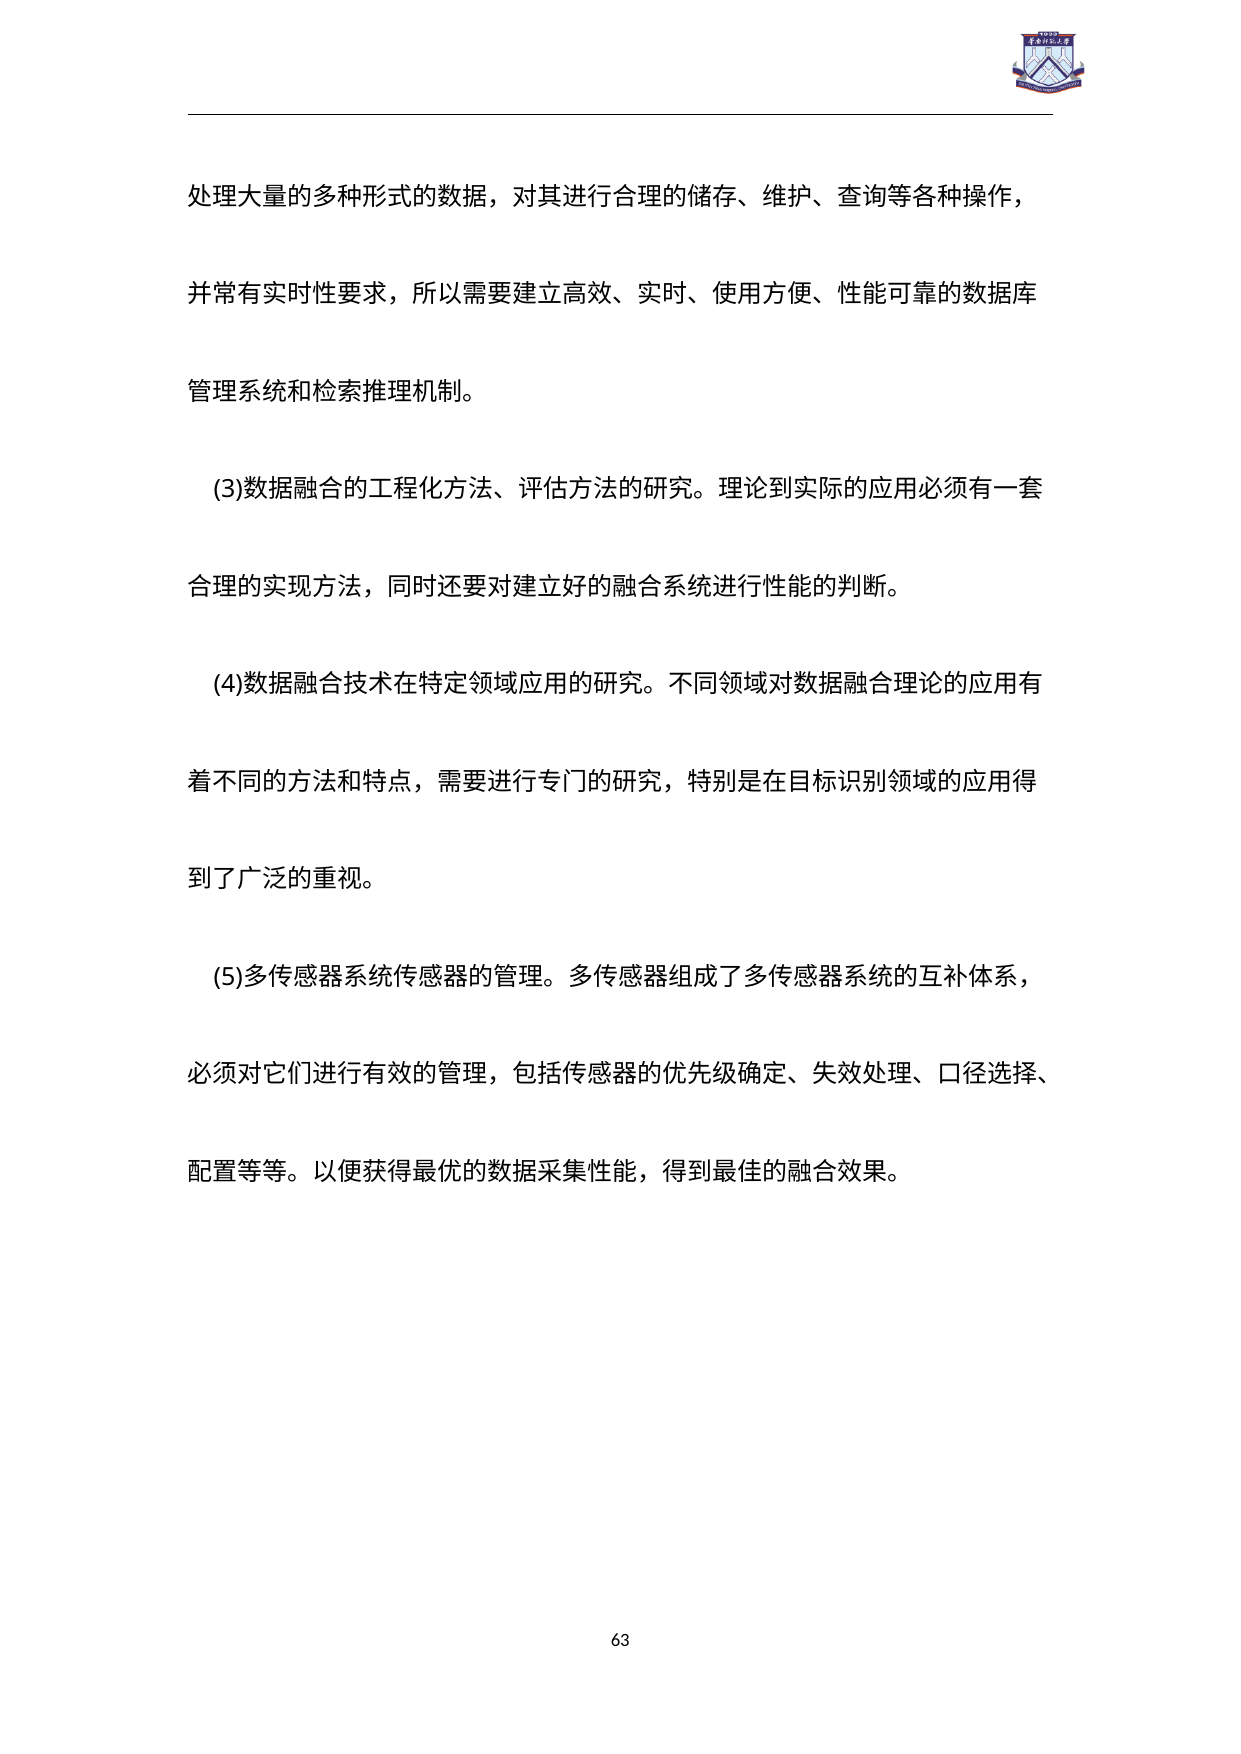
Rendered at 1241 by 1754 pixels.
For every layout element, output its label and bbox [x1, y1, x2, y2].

text [187, 162, 1053, 1202]
picture [1011, 30, 1086, 95]
